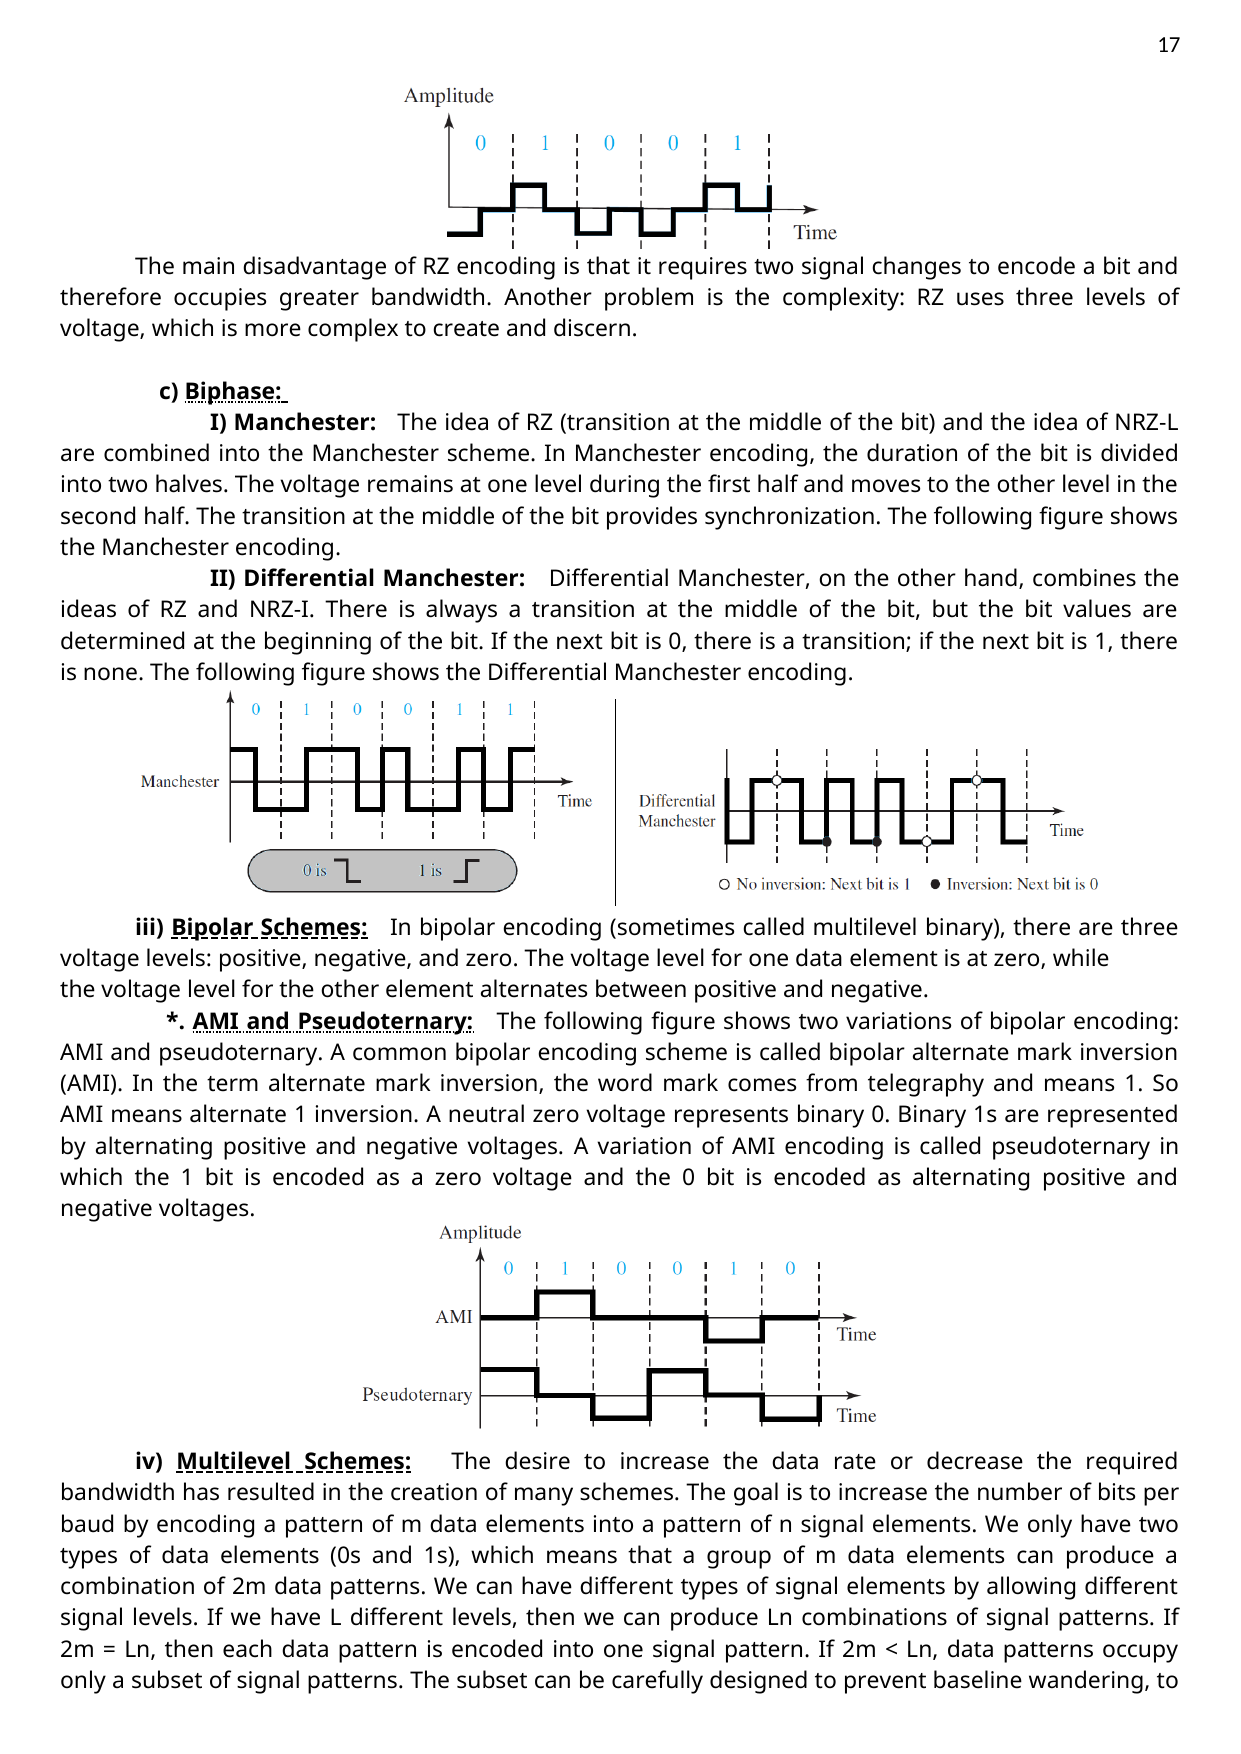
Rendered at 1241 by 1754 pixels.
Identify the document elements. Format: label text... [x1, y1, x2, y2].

text I) Manchester: The idea of RZ (transition at the middle of the bit) and the idea of NRZ-L are combined into the Manchester scheme. In Manchester encoding, the duration of the bit is divided into two halves. The voltage remains at one level during the first half and moves to the other level in the second half. The transition at the middle of the bit provides synchronization. The following figure shows the Manchester encoding. [60, 406, 1180, 562]
picture [636, 745, 1101, 895]
text the voltage level for the other element alternates between positive and negative. [60, 973, 1180, 1004]
picture [139, 687, 596, 895]
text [60, 1445, 1180, 1695]
text II) Differential Manchester: Differential Manchester, on the other hand, combines the ideas of RZ and NRZ-I. There is always a transition at the middle of the bit, but the bit values are determined at the beginning of the bit. If the next bit is 0, there is a transition; if the next bit is 1, there is none. The following figure shows the Differential Manchester encoding. [60, 562, 1180, 687]
text The main disadvantage of RZ encoding is that it requires two signal changes to encode a bit and therefore occupies greater bandwidth. Another problem is the complexity: RZ uses three levels of voltage, which is more complex to create and discern. [60, 250, 1180, 343]
picture [401, 86, 839, 250]
picture [361, 1223, 879, 1429]
text *. AMI and Pseudoternary: The following figure shows two variations of bipolar encoding: AMI and pseudoternary. A common bipolar encoding scheme is called bipolar alternate mark inversion (AMI). In the term alternate mark inversion, the word mark comes from telegraphy and means 1. So AMI means alternate 1 inversion. A neutral zero voltage represents binary 0. Binary 1s are represented by alternating positive and negative voltages. A variation of AMI encoding is called pseudoternary in which the 1 bit is encoded as a zero voltage and the 0 bit is encoded as alternating positive and negative voltages. [60, 1004, 1180, 1223]
text iii) Bipolar Schemes: In bipolar encoding (sometimes called multilevel binary), there are three voltage levels: positive, negative, and zero. The voltage level for one data element is at zero, while [60, 911, 1180, 973]
text c) Biphase: [60, 375, 1180, 406]
